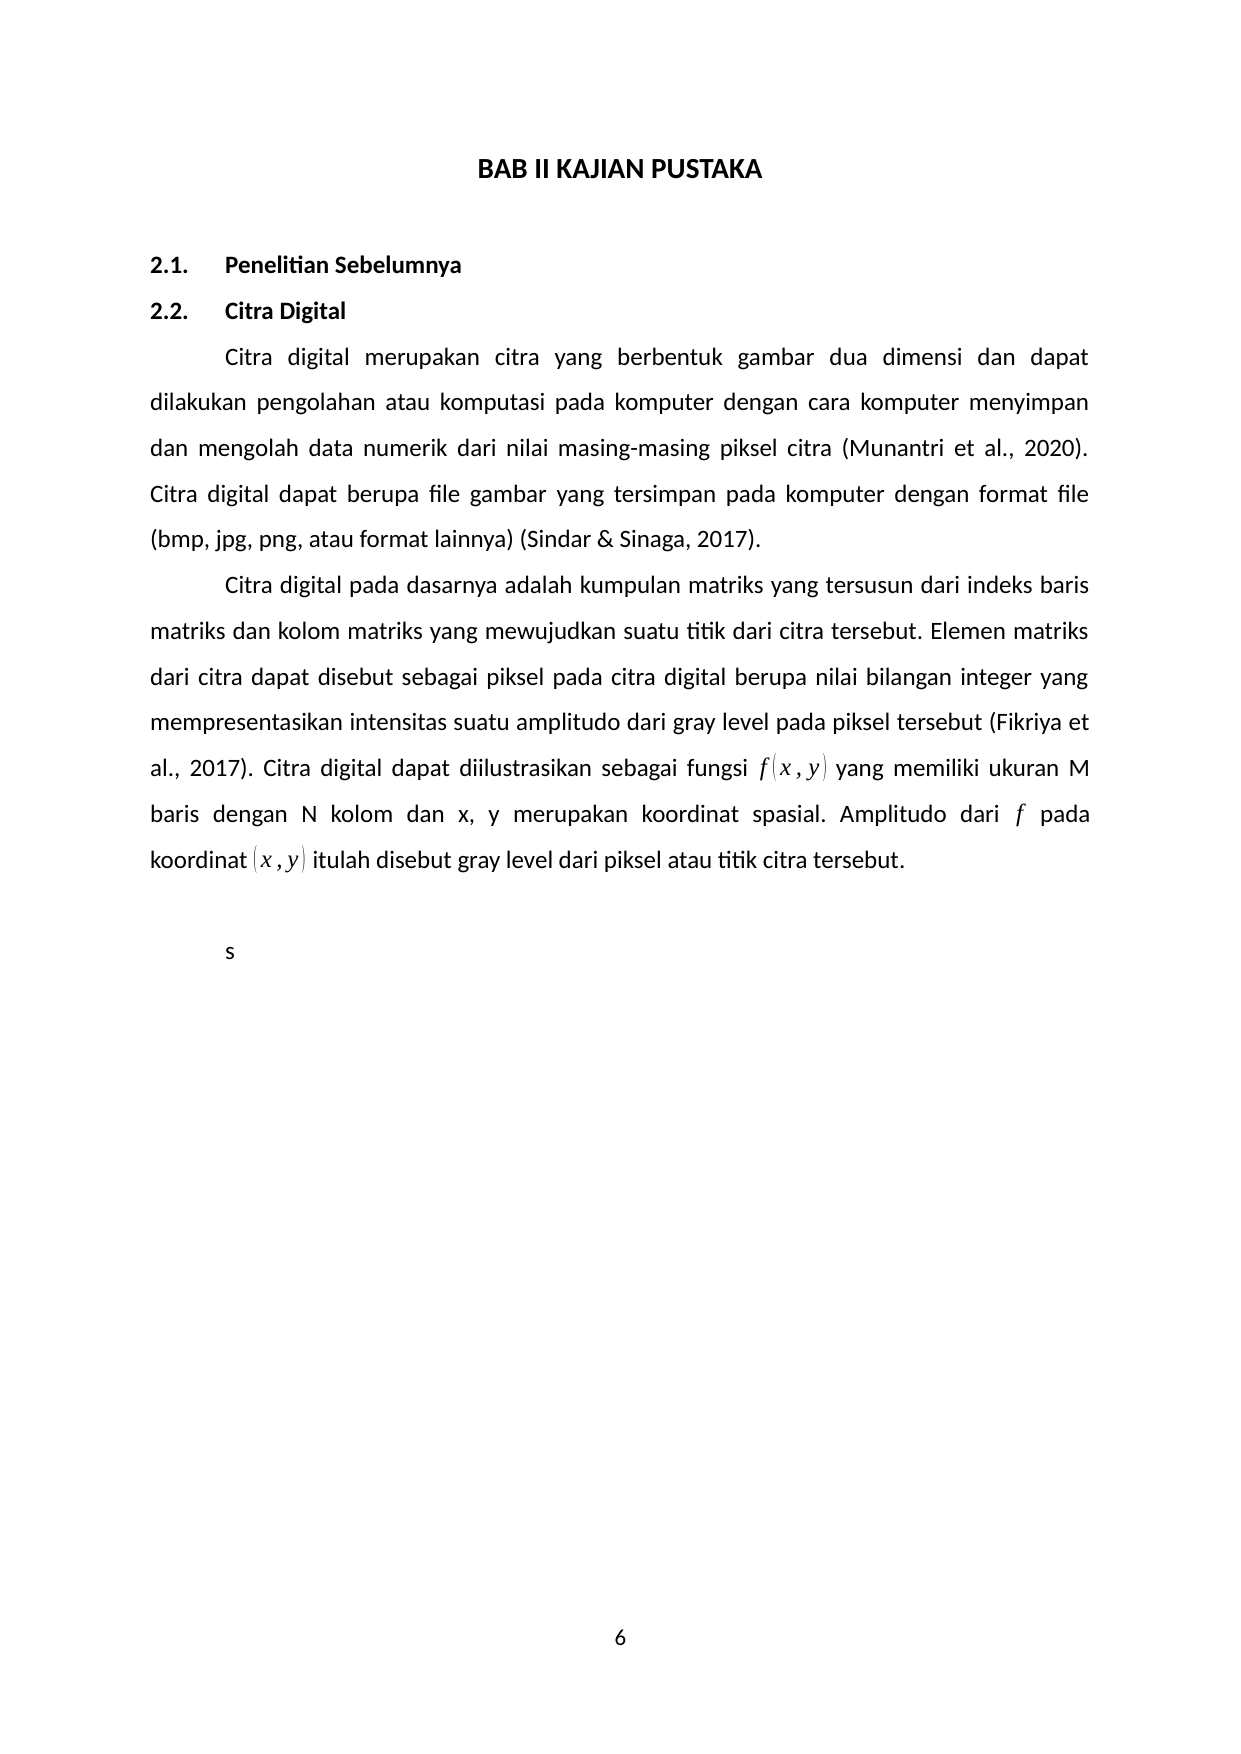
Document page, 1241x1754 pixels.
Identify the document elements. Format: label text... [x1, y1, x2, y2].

text s [150, 935, 1090, 966]
text Citra digital merupakan citra yang berbentuk gambar dua dimensi dan dapat dilakukan pengolahan atau komputasi pada komputer dengan cara komputer menyimpan dan mengolah data numerik dari nilai masing-masing piksel citra (Munantri et al., 2020). Citra digital dapat berupa file gambar yang tersimpan pada komputer dengan format file (bmp, jpg, png, atau format lainnya) (Sindar & Sinaga, 2017). [150, 341, 1090, 554]
subtitle Citra Digital [150, 295, 1090, 325]
text Citra digital pada dasarnya adalah kumpulan matriks yang tersusun dari indeks baris matriks dan kolom matriks yang mewujudkan suatu titik dari citra tersebut. Elemen matriks dari citra dapat disebut sebagai piksel pada citra digital berupa nilai bilangan integer yang mempresentasikan intensitas suatu amplitudo dari gray level pada piksel tersebut (Fikriya et al., 2017). Citra digital dapat diilustrasikan sebagai fungsi yang memiliki ukuran M baris dengan N kolom dan x, y merupakan koordinat spasial. Amplitudo dari pada koordinat itulah disebut gray level dari piksel atau titik citra tersebut. [150, 569, 1090, 874]
subtitle Penelitian Sebelumnya [150, 249, 1090, 280]
subtitle BAB II KAJIAN PUSTAKA [150, 150, 1090, 186]
